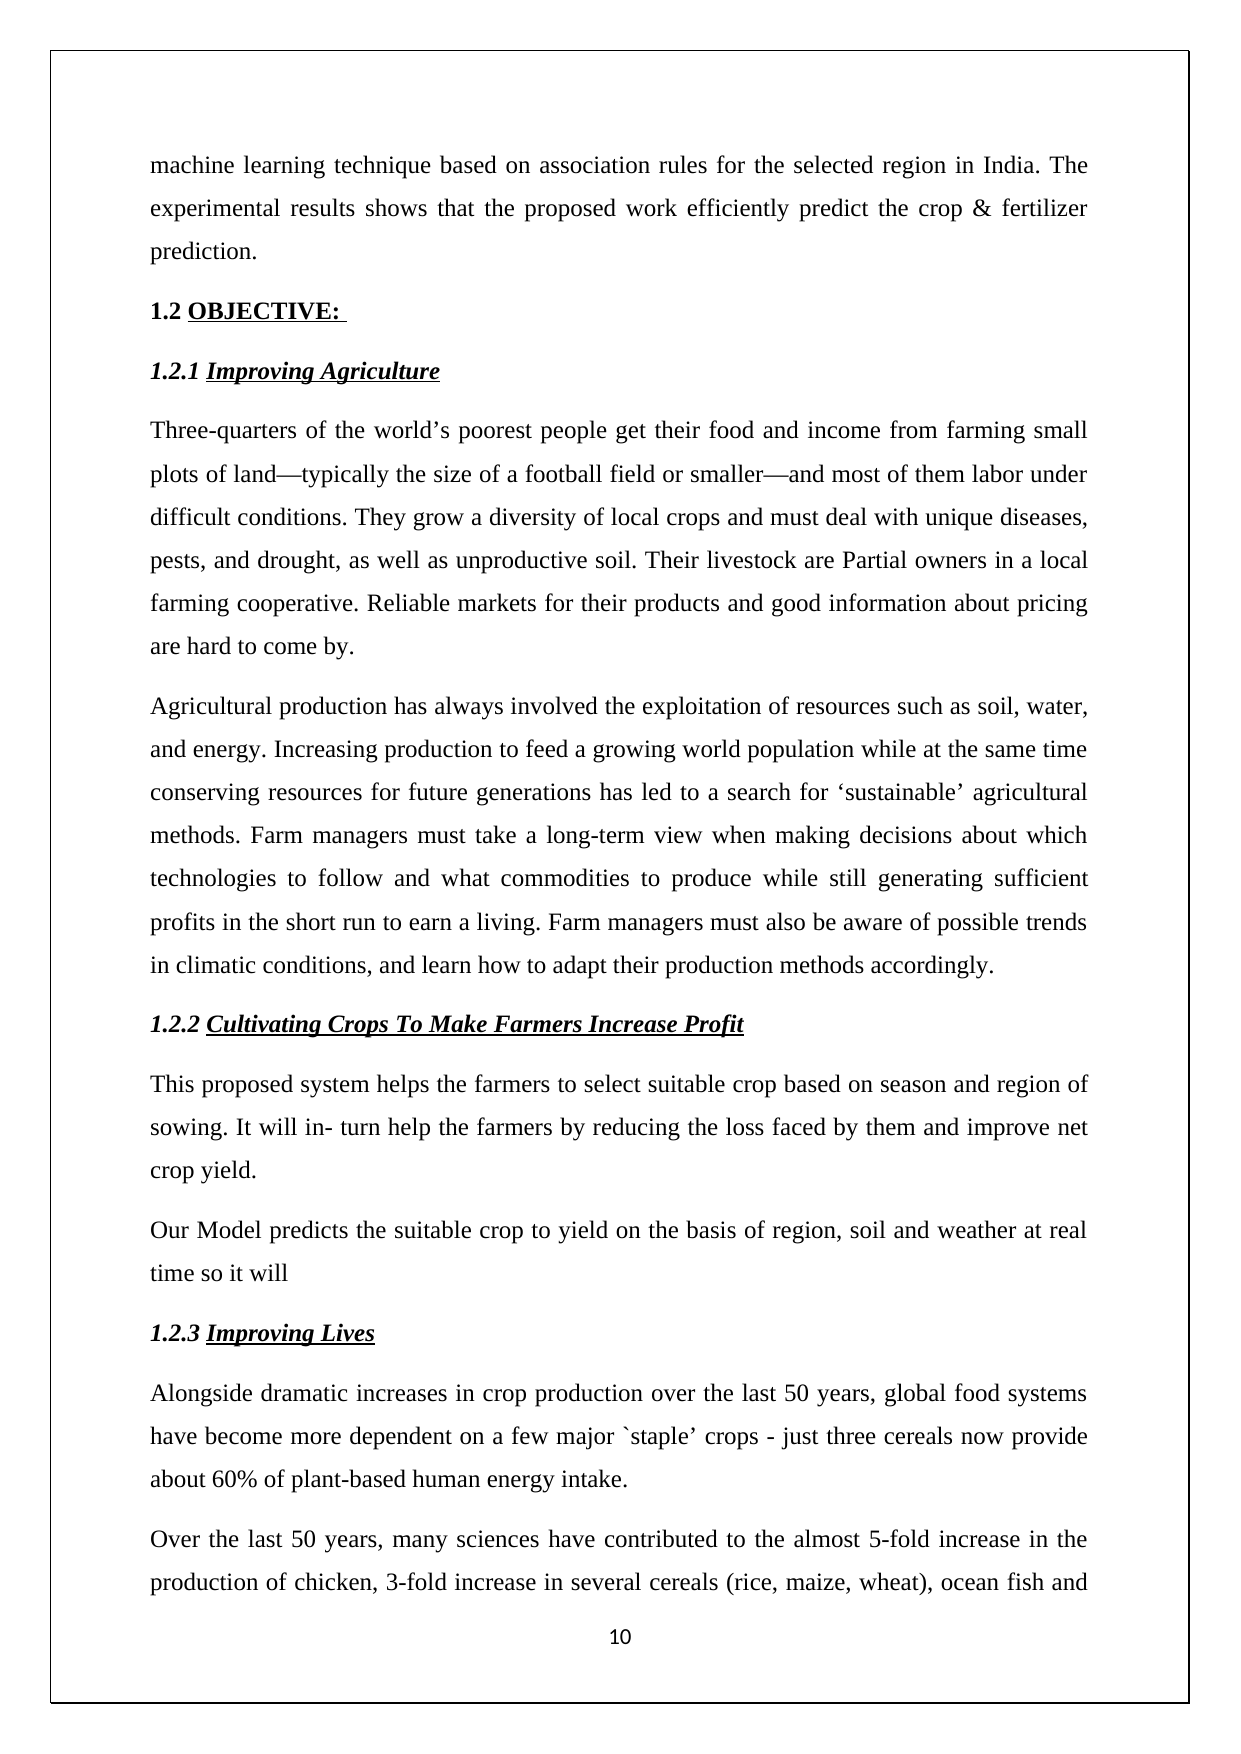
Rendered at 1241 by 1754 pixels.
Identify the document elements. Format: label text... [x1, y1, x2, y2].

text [150, 150, 1089, 265]
text This proposed system helps the farmers to select suitable crop based on season and region of sowing. It will in- turn help the farmers by reducing the loss faced by them and improve net crop yield. [150, 1069, 1089, 1184]
text 1.2.3 Improving Lives [150, 1318, 1089, 1347]
text 1.2.2 Cultivating Crops To Make Farmers Increase Profit [150, 1009, 1089, 1038]
text Agricultural production has always involved the exploitation of resources such as soil, water, and energy. Increasing production to feed a growing world population while at the same time conserving resources for future generations has led to a search for ‘sustainable’ agricultural methods. Farm managers must take a long-term view when making decisions about which technologies to follow and what commodities to produce while still generating sufficient profits in the short run to earn a living. Farm managers must also be aware of possible trends in climatic conditions, and learn how to adapt their production methods accordingly. [150, 691, 1089, 978]
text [150, 1524, 1089, 1596]
text Alongside dramatic increases in crop production over the last 50 years, global food systems have become more dependent on a few major `staple’ crops - just three cereals now provide about 60% of plant-based human energy intake. [150, 1378, 1089, 1493]
text 1.2 OBJECTIVE: [150, 296, 1089, 325]
text 1.2.1 Improving Agriculture [150, 356, 1089, 384]
text Our Model predicts the suitable crop to yield on the basis of region, soil and weather at real time so it will [150, 1215, 1089, 1287]
text Three-quarters of the world’s poorest people get their food and income from farming small plots of land—typically the size of a football field or smaller—and most of them labor under difficult conditions. They grow a diversity of local crops and must deal with unique diseases, pests, and drought, as well as unproductive soil. Their livestock are Partial owners in a local farming cooperative. Reliable markets for their products and good information about pricing are hard to come by. [150, 416, 1089, 660]
